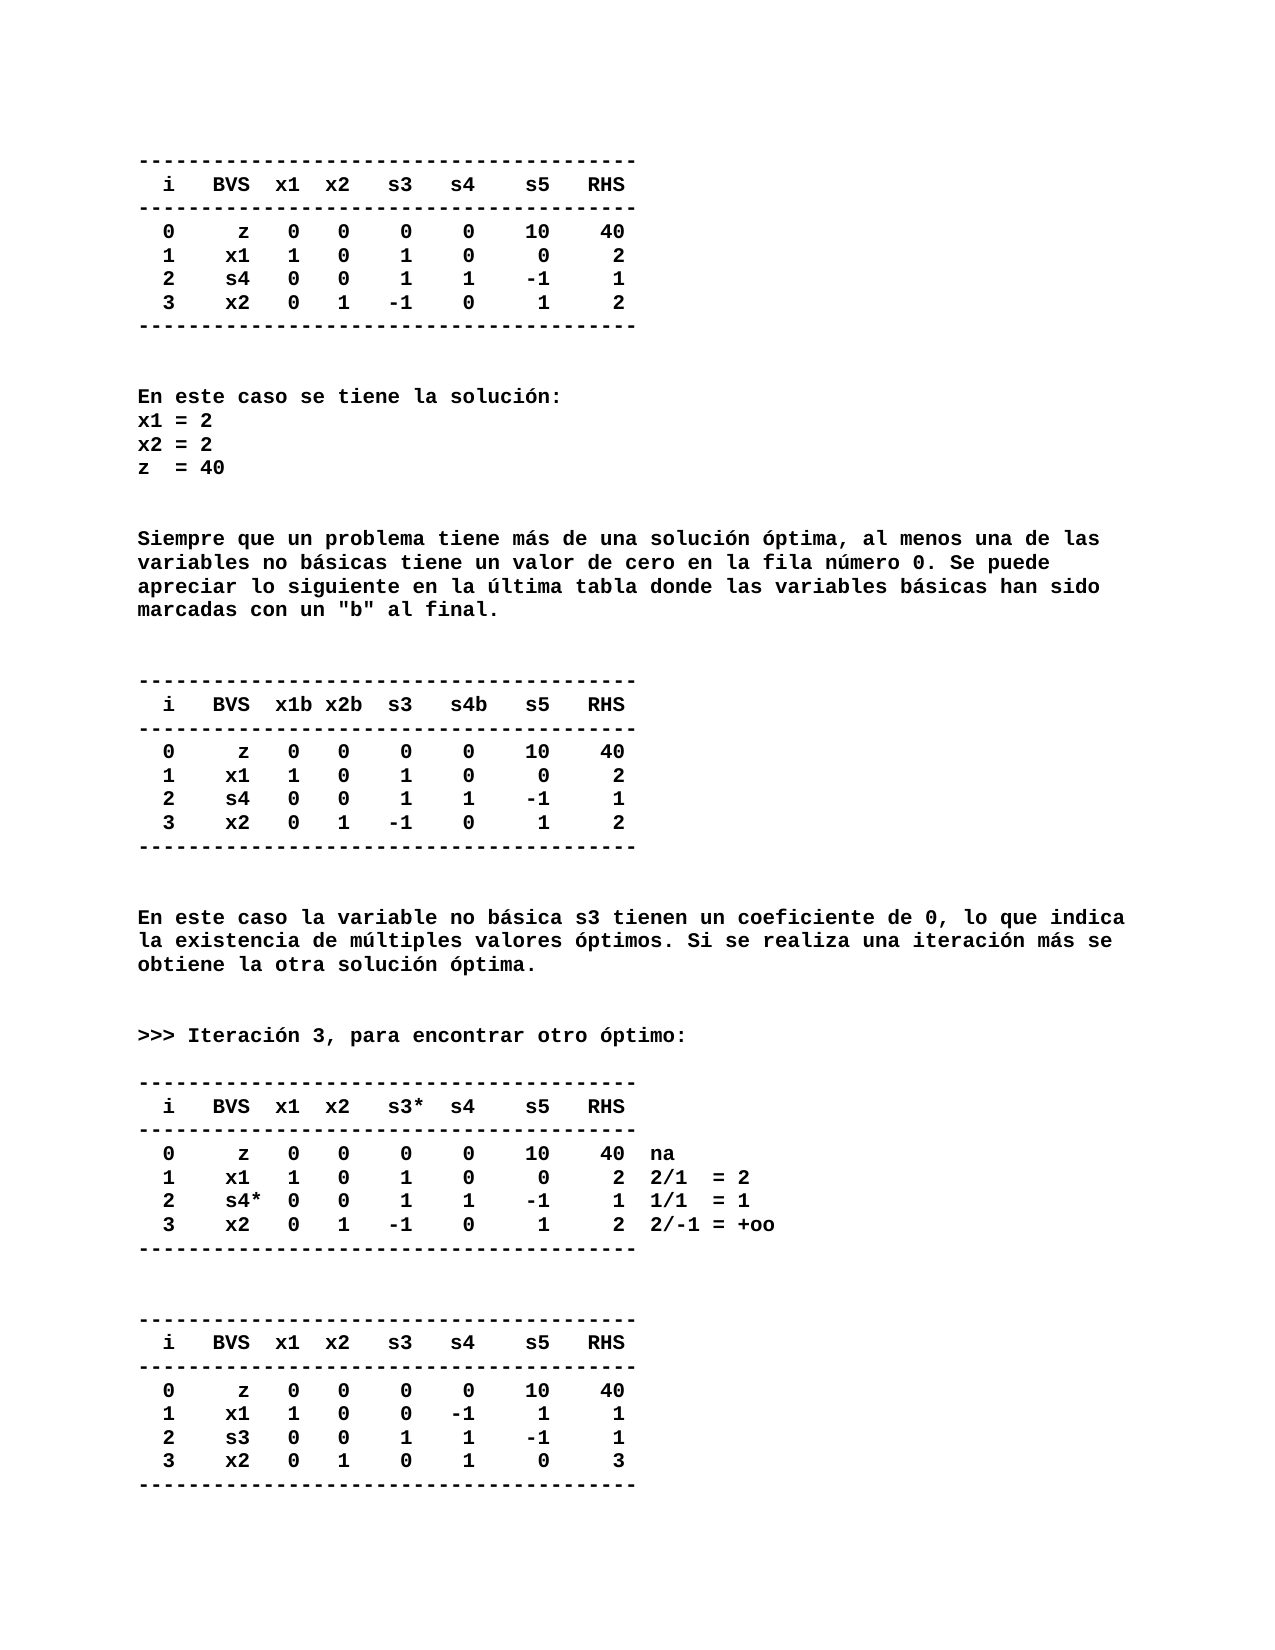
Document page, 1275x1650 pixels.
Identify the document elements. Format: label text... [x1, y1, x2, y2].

text 0 z 0 0 0 0 10 40 [137, 1379, 1138, 1403]
text En este caso la variable no básica s3 tienen un coeficiente de 0, lo que indica la existencia de múltiples valores óptimos. Si se realiza una iteración más se obtiene la otra solución óptima. [137, 907, 1138, 978]
text En este caso se tiene la solución: [137, 386, 1138, 410]
text ---------------------------------------- [137, 1356, 1138, 1379]
text ---------------------------------------- [137, 150, 1138, 174]
text 3 x2 0 1 -1 0 1 2 [137, 292, 1138, 316]
text ---------------------------------------- [137, 197, 1138, 221]
text ---------------------------------------- [137, 836, 1138, 859]
text 2 s4* 0 0 1 1 -1 1 1/1 = 1 [137, 1190, 1138, 1214]
text i BVS x1 x2 s3 s4 s5 RHS [137, 1332, 1138, 1356]
text 3 x2 0 1 0 1 0 3 [137, 1451, 1138, 1474]
text 3 x2 0 1 -1 0 1 2 2/-1 = +oo [137, 1214, 1138, 1238]
text 1 x1 1 0 1 0 0 2 2/1 = 2 [137, 1167, 1138, 1190]
text 1 x1 1 0 1 0 0 2 [137, 244, 1138, 268]
text 2 s3 0 0 1 1 -1 1 [137, 1427, 1138, 1451]
text i BVS x1 x2 s3 s4 s5 RHS [137, 174, 1138, 197]
text 1 x1 1 0 1 0 0 2 [137, 765, 1138, 788]
text 0 z 0 0 0 0 10 40 [137, 221, 1138, 244]
text x1 = 2 [137, 410, 1138, 434]
text i BVS x1b x2b s3 s4b s5 RHS [137, 694, 1138, 717]
text 2 s4 0 0 1 1 -1 1 [137, 268, 1138, 292]
text 3 x2 0 1 -1 0 1 2 [137, 812, 1138, 836]
text ---------------------------------------- [137, 717, 1138, 741]
text z = 40 [137, 457, 1138, 481]
text Siempre que un problema tiene más de una solución óptima, al menos una de las variables no básicas tiene un valor de cero en la fila número 0. Se puede apreciar lo siguiente en la última tabla donde las variables básicas han sido marcadas con un "b" al final. [137, 528, 1138, 623]
text ---------------------------------------- [137, 1474, 1138, 1498]
text 0 z 0 0 0 0 10 40 na [137, 1143, 1138, 1167]
text i BVS x1 x2 s3* s4 s5 RHS [137, 1096, 1138, 1119]
text x2 = 2 [137, 434, 1138, 457]
text ---------------------------------------- [137, 1238, 1138, 1261]
text ---------------------------------------- [137, 670, 1138, 694]
text ---------------------------------------- [137, 1119, 1138, 1143]
text ---------------------------------------- [137, 1072, 1138, 1096]
text 1 x1 1 0 0 -1 1 1 [137, 1403, 1138, 1427]
text 2 s4 0 0 1 1 -1 1 [137, 788, 1138, 812]
text >>> Iteración 3, para encontrar otro óptimo: [137, 1025, 1138, 1048]
text ---------------------------------------- [137, 1309, 1138, 1332]
text ---------------------------------------- [137, 316, 1138, 339]
text 0 z 0 0 0 0 10 40 [137, 741, 1138, 765]
